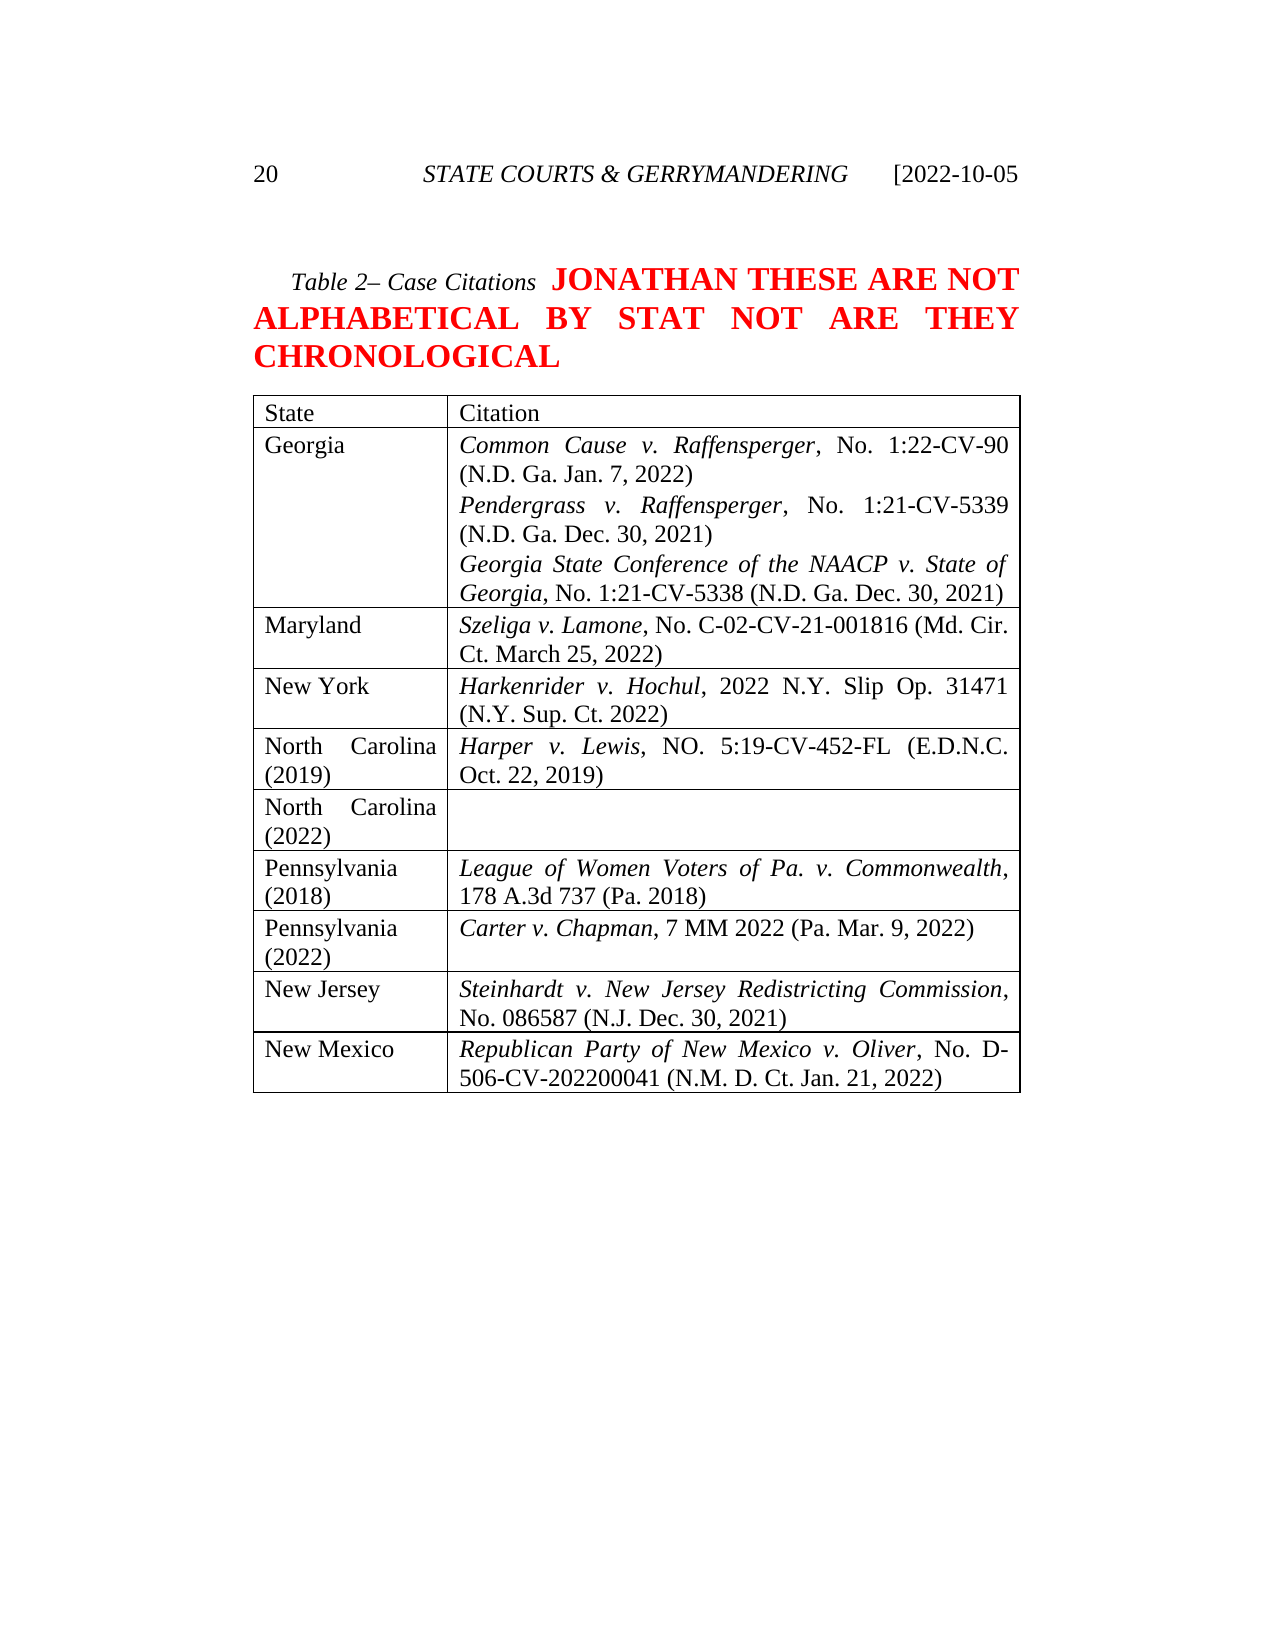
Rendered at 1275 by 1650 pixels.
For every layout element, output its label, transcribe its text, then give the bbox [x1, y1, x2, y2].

table_cell Republican Party of New Mexico v. Oliver, No. D-506-CV-202200041 (N.M. D. Ct. Jan. 21, 2022) [448, 1033, 1019, 1092]
table_cell Harkenrider v. Hochul, 2022 N.Y. Slip Op. 31471 (N.Y. Sup. Ct. 2022) [448, 669, 1019, 728]
table_cell Harper v. Lewis, NO. 5:19-CV-452-FL (E.D.N.C. Oct. 22, 2019) [448, 729, 1019, 789]
table_cell North Carolina (2022) [254, 790, 447, 849]
table_cell Carter v. Chapman, 7 MM 2022 (Pa. Mar. 9, 2022) [448, 911, 1019, 971]
table_cell Maryland [254, 608, 447, 668]
table_header Citation [448, 396, 1019, 427]
table_cell New Jersey [254, 972, 447, 1031]
table_cell North Carolina (2019) [254, 729, 447, 789]
table_cell Georgia [254, 428, 447, 607]
table_cell Pennsylvania (2018) [254, 851, 447, 910]
table_header State [254, 396, 447, 427]
table_cell League of Women Voters of Pa. v. Commonwealth, 178 A.3d 737 (Pa. 2018) [448, 851, 1019, 910]
table_cell Szeliga v. Lamone, No. C-02-CV-21-001816 (Md. Cir. Ct. March 25, 2022) [448, 608, 1019, 668]
table_cell New Mexico [254, 1033, 447, 1092]
text Table 2– Case Citations JONATHAN THESE ARE NOT ALPHABETICAL BY STAT NOT ARE THEY CHRONOLOGICAL [253, 259, 1020, 374]
table_cell Steinhardt v. New Jersey Redistricting Commission, No. 086587 (N.J. Dec. 30, 2021) [448, 972, 1019, 1031]
table_cell Common Cause v. Raffensperger, No. 1:22-CV-90 (N.D. Ga. Jan. 7, 2022) Pendergrass v. Raffensperger, No. 1:21-CV-5339 (N.D. Ga. Dec. 30, 2021) Georgia State Conference of the NAACP v. State of Georgia, No. 1:21-CV-5338 (N.D. Ga. Dec. 30, 2021) [448, 428, 1019, 607]
table_cell [448, 790, 1019, 849]
table_cell New York [254, 669, 447, 728]
table_cell Pennsylvania (2022) [254, 911, 447, 971]
